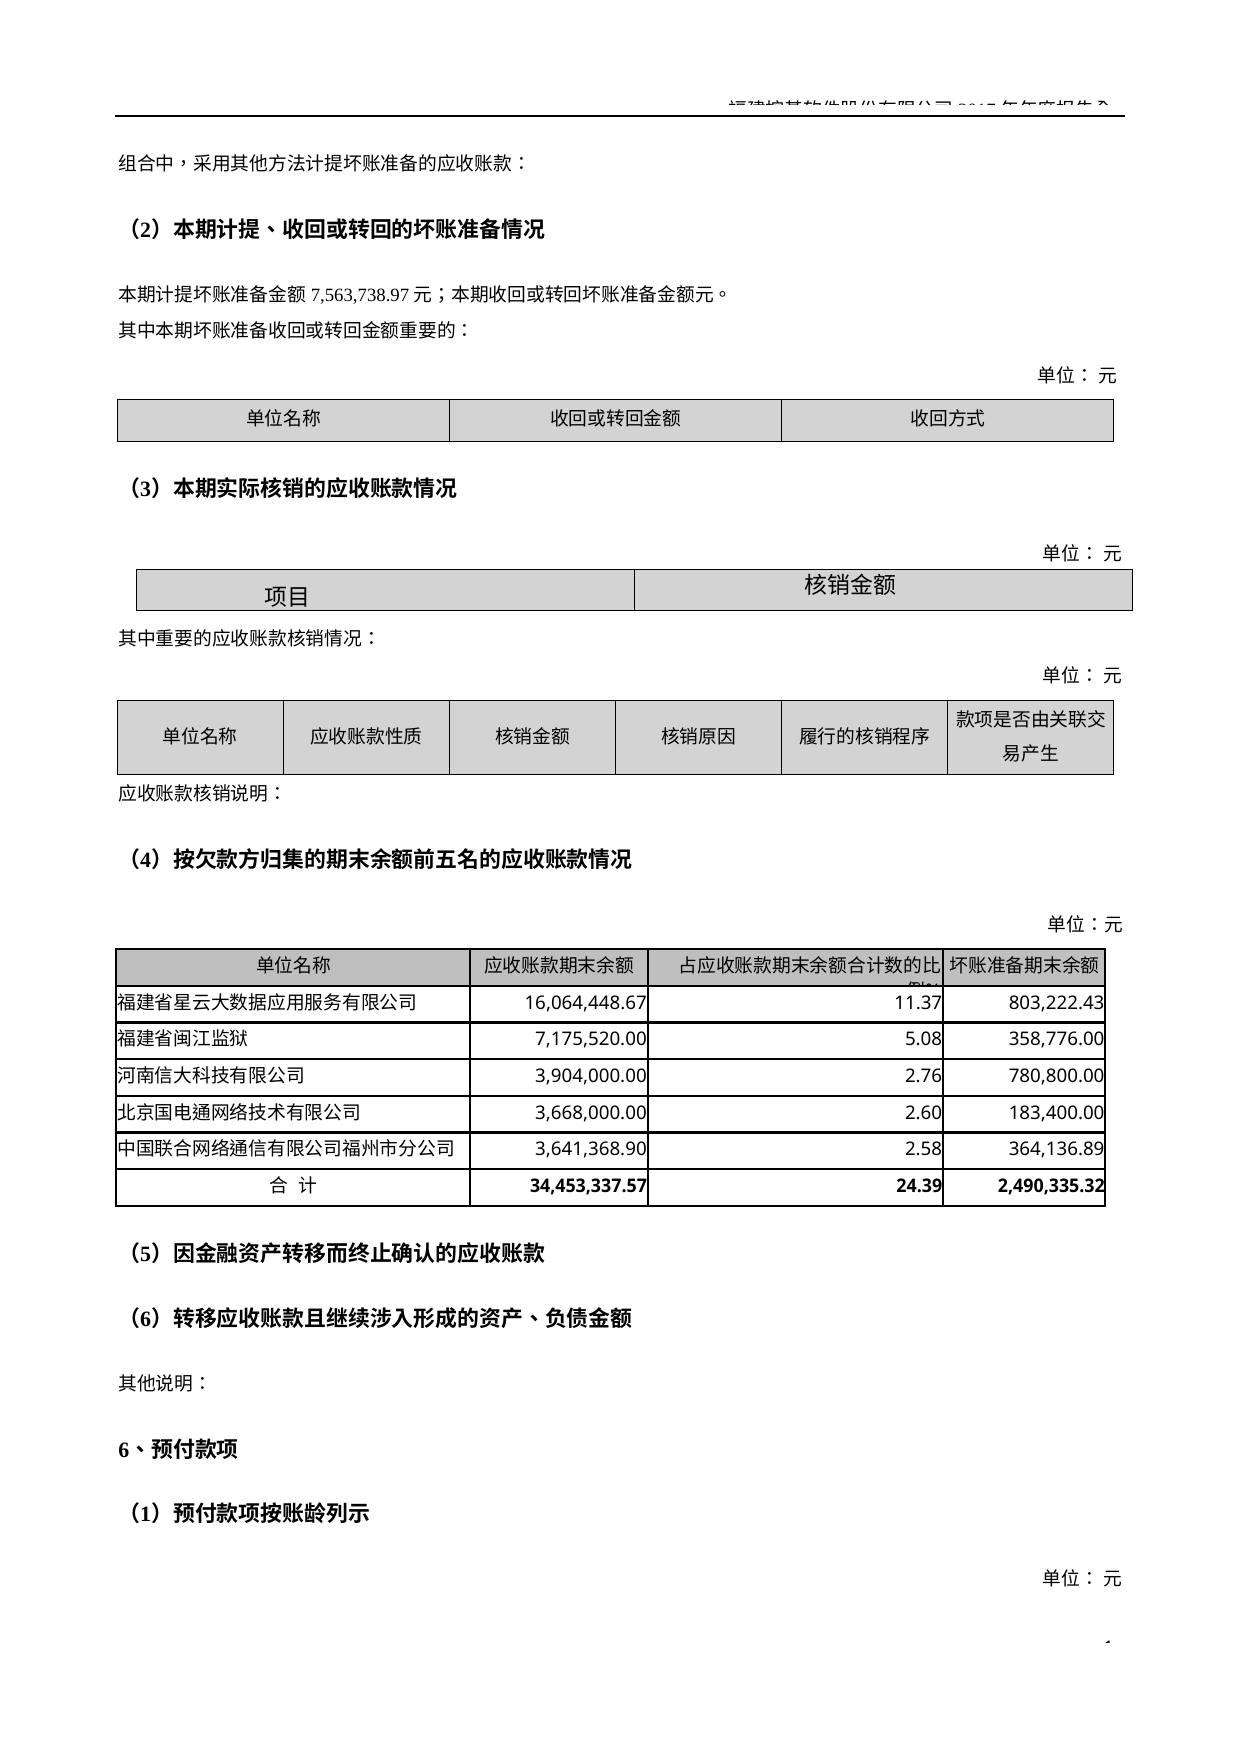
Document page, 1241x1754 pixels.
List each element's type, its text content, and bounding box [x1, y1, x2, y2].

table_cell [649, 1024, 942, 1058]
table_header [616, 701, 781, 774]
text 单位：元 [102, 911, 1122, 937]
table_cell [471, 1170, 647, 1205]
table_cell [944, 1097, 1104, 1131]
subtitle （6）转移应收账款且继续涉入形成的资产、负债金额 [118, 1302, 1007, 1332]
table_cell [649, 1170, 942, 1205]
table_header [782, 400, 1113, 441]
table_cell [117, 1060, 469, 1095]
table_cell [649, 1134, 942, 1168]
text 单位： 元 [102, 1566, 1122, 1591]
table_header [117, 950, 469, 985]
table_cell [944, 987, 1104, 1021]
subtitle 6、预付款项 [118, 1433, 1007, 1463]
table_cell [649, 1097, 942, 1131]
text 应收账款核销说明： [118, 780, 1007, 806]
text 组合中，采用其他方法计提坏账准备的应收账款： [118, 150, 1007, 176]
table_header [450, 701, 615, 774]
text 单位： 元 [102, 540, 1122, 566]
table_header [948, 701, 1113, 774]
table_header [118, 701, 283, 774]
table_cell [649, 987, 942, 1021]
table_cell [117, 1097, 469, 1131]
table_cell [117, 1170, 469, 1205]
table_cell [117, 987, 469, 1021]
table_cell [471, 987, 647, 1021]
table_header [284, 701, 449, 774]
text 单位： 元 [102, 663, 1122, 688]
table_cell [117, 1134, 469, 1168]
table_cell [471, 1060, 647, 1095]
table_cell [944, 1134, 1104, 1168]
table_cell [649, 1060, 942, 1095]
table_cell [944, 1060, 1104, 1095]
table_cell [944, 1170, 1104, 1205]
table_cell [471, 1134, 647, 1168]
subtitle （1）预付款项按账龄列示 [118, 1498, 1007, 1528]
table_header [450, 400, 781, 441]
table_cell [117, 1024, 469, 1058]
text 本期计提坏账准备金额 7,563,738.97 元；本期收回或转回坏账准备金额元。 其中本期坏账准备收回或转回金额重要的： [118, 281, 734, 342]
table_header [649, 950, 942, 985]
subtitle （4）按欠款方归集的期末余额前五名的应收账款情况 [118, 844, 1007, 874]
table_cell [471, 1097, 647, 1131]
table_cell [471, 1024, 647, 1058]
subtitle （3）本期实际核销的应收账款情况 [118, 473, 1007, 503]
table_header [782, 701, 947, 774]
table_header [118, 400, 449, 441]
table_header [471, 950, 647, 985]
text 其他说明： [118, 1370, 1007, 1396]
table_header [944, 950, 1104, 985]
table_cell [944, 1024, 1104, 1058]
subtitle （5）因金融资产转移而终止确认的应收账款 [118, 1238, 1007, 1268]
subtitle （2）本期计提、收回或转回的坏账准备情况 [118, 214, 1007, 243]
text 其中重要的应收账款核销情况： [118, 625, 1007, 651]
text 单位： 元 [1037, 362, 1138, 388]
